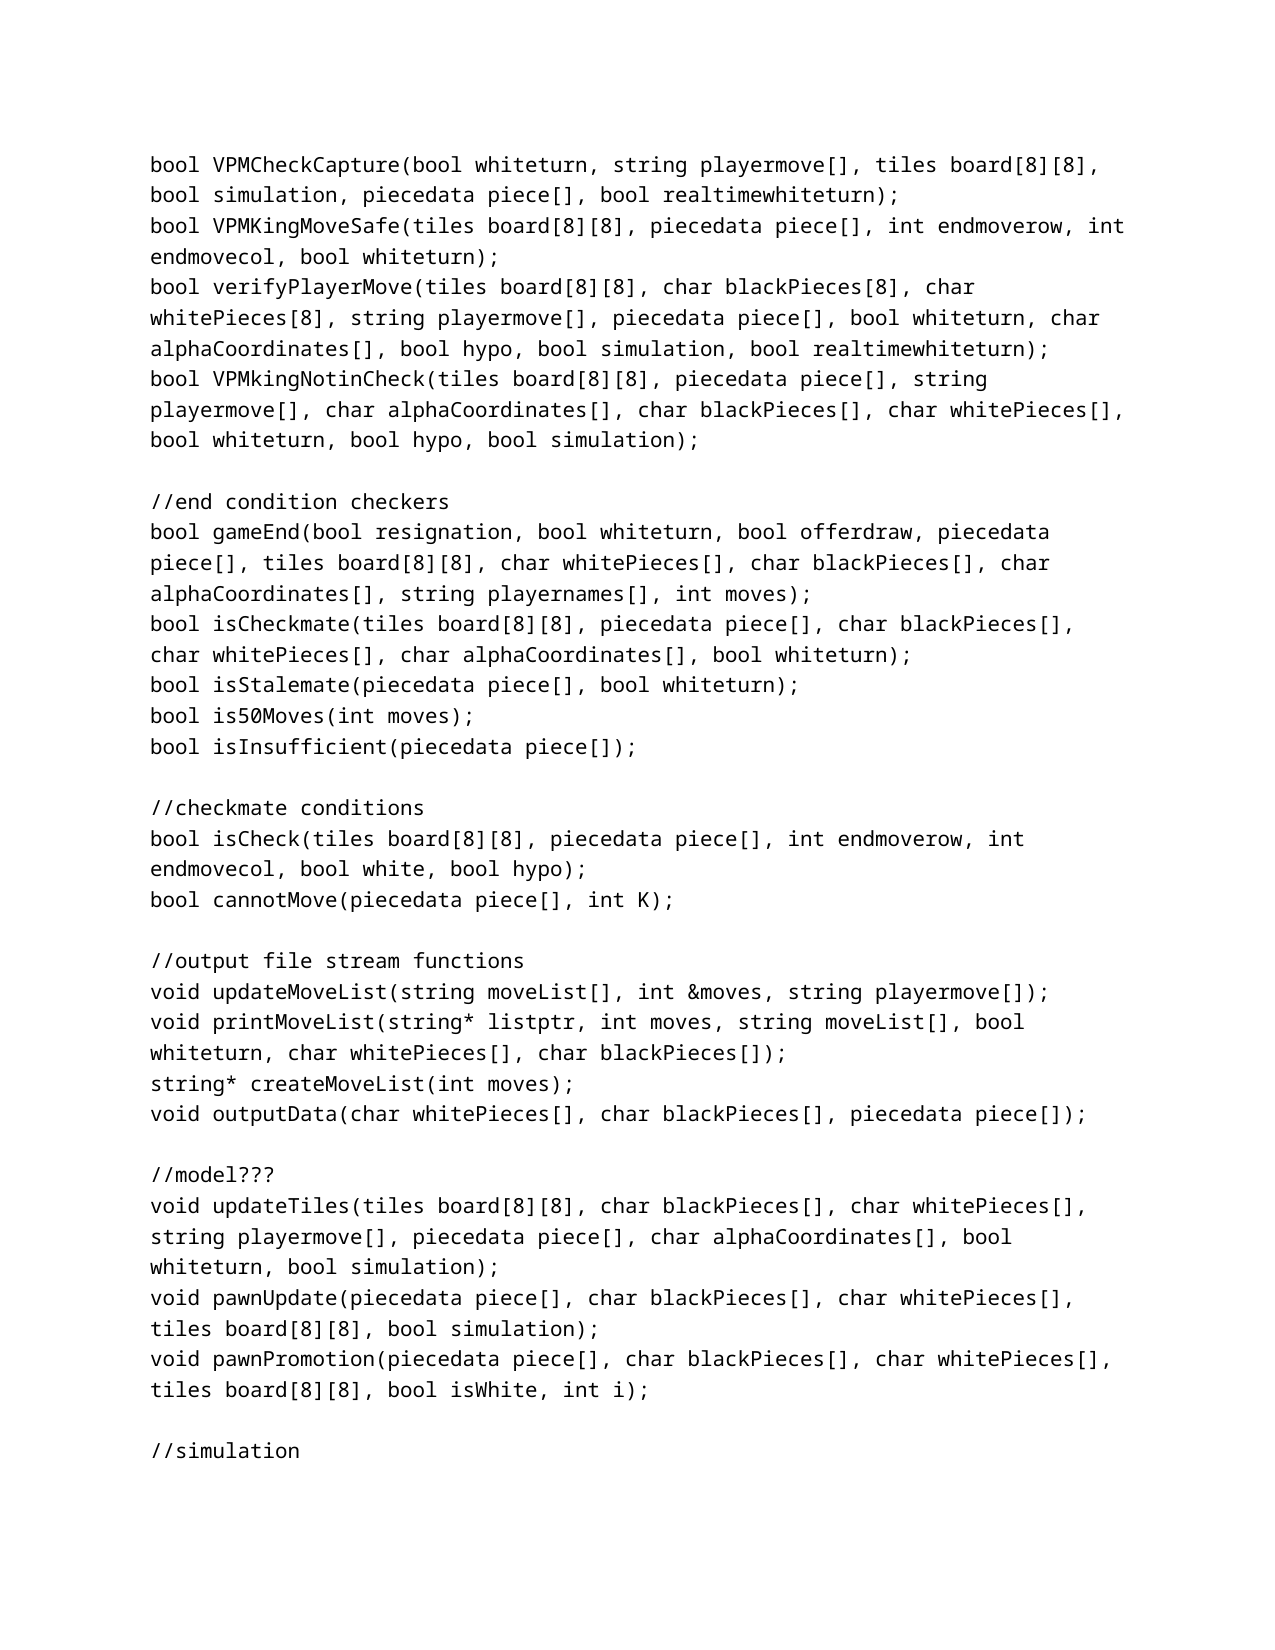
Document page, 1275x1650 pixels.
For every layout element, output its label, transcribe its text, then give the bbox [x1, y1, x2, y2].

text bool isInsufficient(piecedata piece[]); [150, 732, 1125, 760]
text void pawnPromotion(piecedata piece[], char blackPieces[], char whitePieces[], tiles board[8][8], bool isWhite, int i); [150, 1344, 1125, 1403]
text //simulation [150, 1436, 1125, 1465]
text //output file stream functions [150, 946, 1125, 975]
text bool verifyPlayerMove(tiles board[8][8], char blackPieces[8], char whitePieces[8], string playermove[], piecedata piece[], bool whiteturn, char alphaCoordinates[], bool hypo, bool simulation, bool realtimewhiteturn); [150, 272, 1125, 362]
text bool isCheckmate(tiles board[8][8], piecedata piece[], char blackPieces[], char whitePieces[], char alphaCoordinates[], bool whiteturn); [150, 609, 1125, 668]
text //model??? [150, 1161, 1125, 1189]
text bool isStalemate(piecedata piece[], bool whiteturn); [150, 671, 1125, 699]
text bool gameEnd(bool resignation, bool whiteturn, bool offerdraw, piecedata piece[], tiles board[8][8], char whitePieces[], char blackPieces[], char alphaCoordinates[], string playernames[], int moves); [150, 517, 1125, 607]
text void printMoveList(string* listptr, int moves, string moveList[], bool whiteturn, char whitePieces[], char blackPieces[]); [150, 1007, 1125, 1067]
text void updateTiles(tiles board[8][8], char blackPieces[], char whitePieces[], string playermove[], piecedata piece[], char alphaCoordinates[], bool whiteturn, bool simulation); [150, 1191, 1125, 1281]
text void outputData(char whitePieces[], char blackPieces[], piecedata piece[]); [150, 1099, 1125, 1128]
text //checkmate conditions [150, 793, 1125, 822]
text void pawnUpdate(piecedata piece[], char blackPieces[], char whitePieces[], tiles board[8][8], bool simulation); [150, 1283, 1125, 1342]
text bool VPMKingMoveSafe(tiles board[8][8], piecedata piece[], int endmoverow, int endmovecol, bool whiteturn); [150, 211, 1125, 270]
text bool VPMCheckCapture(bool whiteturn, string playermove[], tiles board[8][8], bool simulation, piecedata piece[], bool realtimewhiteturn); [150, 150, 1125, 209]
text //end condition checkers [150, 487, 1125, 515]
text bool cannotMove(piecedata piece[], int K); [150, 885, 1125, 913]
text string* createMoveList(int moves); [150, 1069, 1125, 1097]
text bool isCheck(tiles board[8][8], piecedata piece[], int endmoverow, int endmovecol, bool white, bool hypo); [150, 824, 1125, 883]
text bool VPMkingNotinCheck(tiles board[8][8], piecedata piece[], string playermove[], char alphaCoordinates[], char blackPieces[], char whitePieces[], bool whiteturn, bool hypo, bool simulation); [150, 364, 1125, 454]
text bool is50Moves(int moves); [150, 701, 1125, 730]
text void updateMoveList(string moveList[], int &moves, string playermove[]); [150, 977, 1125, 1005]
